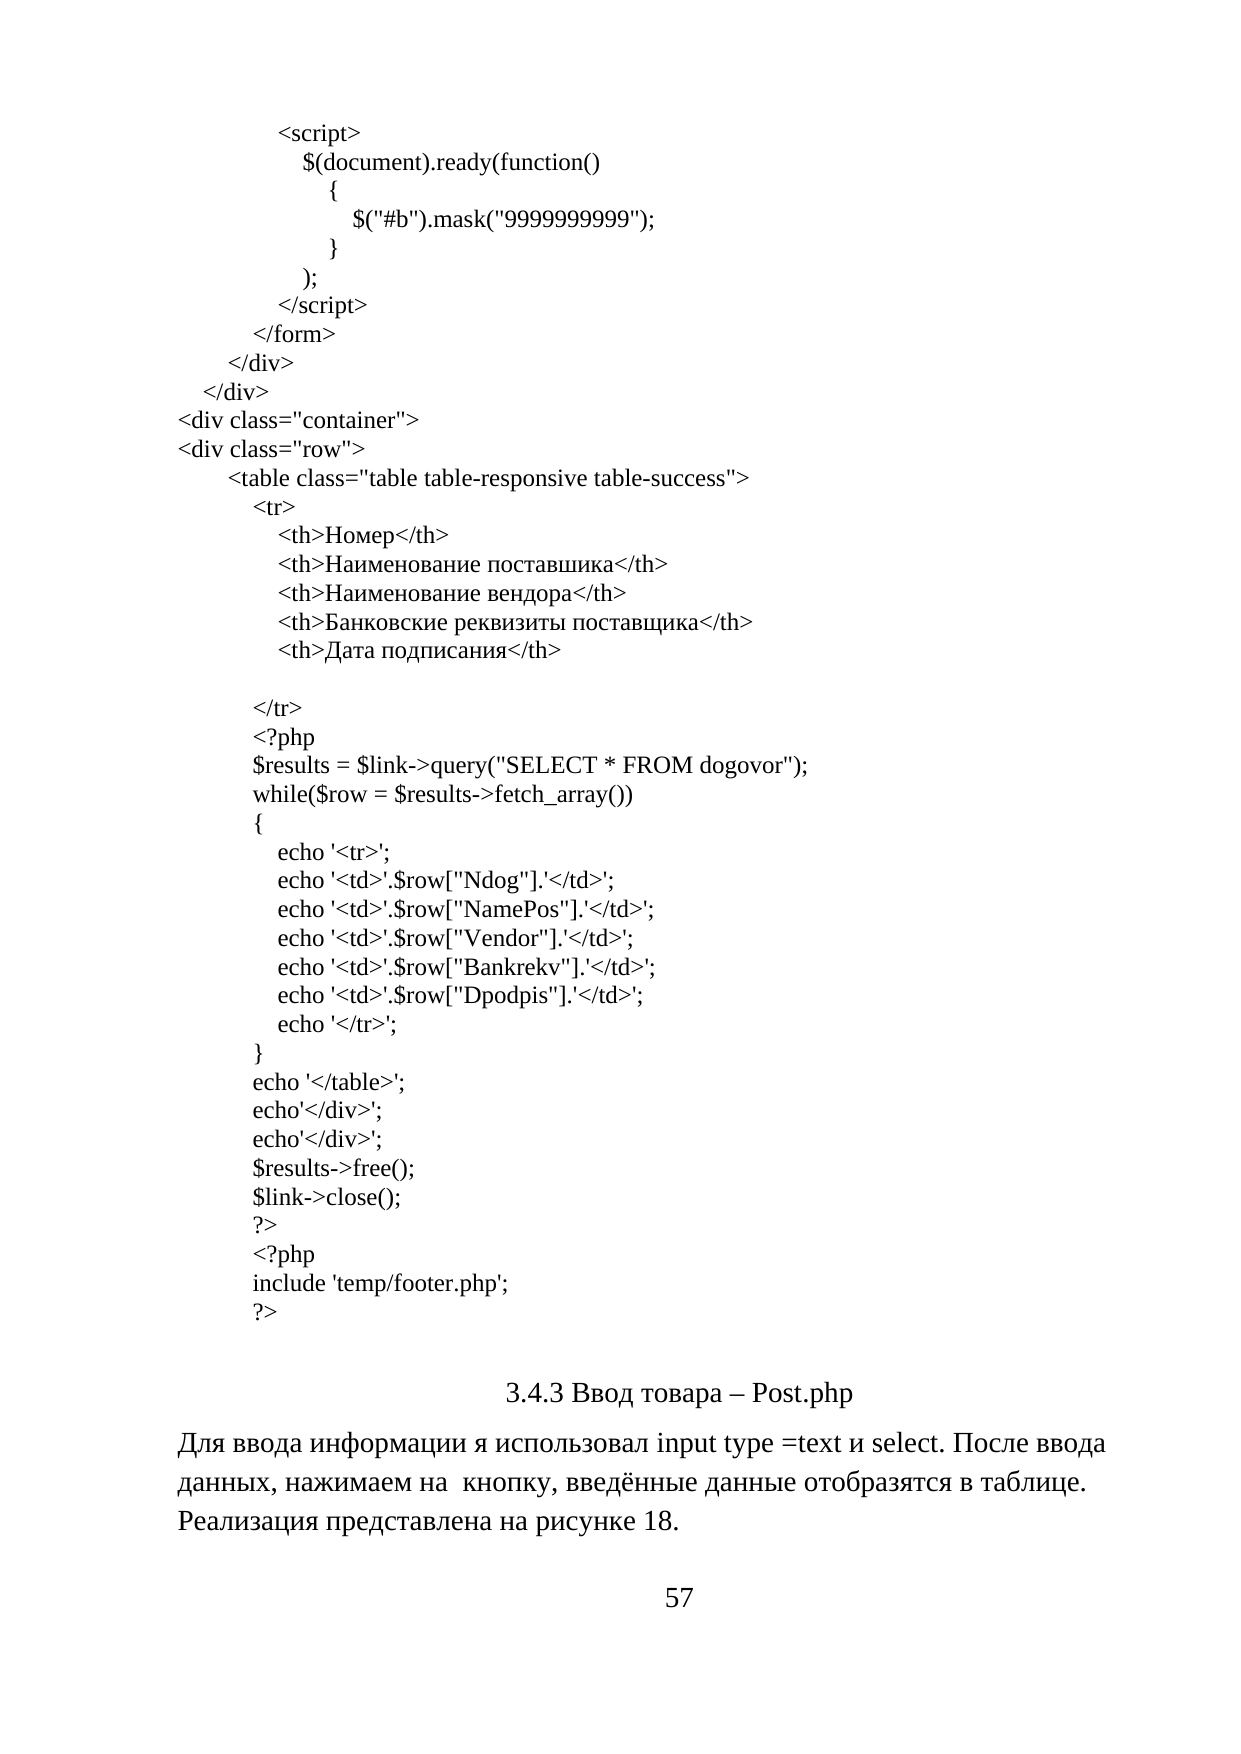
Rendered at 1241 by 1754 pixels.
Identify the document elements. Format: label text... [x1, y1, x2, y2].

text echo '<td>'.$row["Ndog"].'</td>'; [177, 866, 1181, 894]
text <table class="table table-responsive table-success"> [177, 463, 1181, 492]
text $results = $link->query("SELECT * FROM dogovor"); [177, 751, 1181, 779]
text echo '<td>'.$row["Vendor"].'</td>'; [177, 923, 1181, 952]
text </form> [177, 319, 1181, 348]
text <?php [177, 1239, 1181, 1268]
text echo '<td>'.$row["Dpodpis"].'</td>'; [177, 981, 1181, 1009]
text echo '<tr>'; [177, 837, 1181, 866]
text </div> [177, 348, 1181, 377]
text $(document).ready(function() [177, 147, 1181, 176]
text <th>Наименование вендора</th> [177, 578, 1181, 607]
subtitle 3.4.3 Ввод товара – Post.php [177, 1375, 1181, 1409]
text <th>Дата подписания</th> [177, 636, 1181, 664]
text { [177, 808, 1181, 837]
text <th>Банковские реквизиты поставщика</th> [177, 607, 1181, 636]
text $("#b").mask("9999999999"); [177, 204, 1181, 233]
text while($row = $results->fetch_array()) [177, 779, 1181, 808]
text <div class="row"> [177, 434, 1181, 463]
text include 'temp/footer.php'; [177, 1268, 1181, 1297]
text <script> [177, 118, 1181, 147]
text } [177, 1038, 1181, 1067]
text { [177, 176, 1181, 204]
text ?> [177, 1297, 1181, 1326]
text </script> [177, 291, 1181, 319]
text $link->close(); [177, 1182, 1181, 1211]
text } [177, 233, 1181, 262]
text <th>Наименование поставшика</th> [177, 549, 1181, 578]
text echo'</div>'; [177, 1096, 1181, 1124]
text echo '<td>'.$row["Bankrekv"].'</td>'; [177, 952, 1181, 981]
text <th>Номер</th> [177, 521, 1181, 549]
text <?php [177, 722, 1181, 751]
text $results->free(); [177, 1153, 1181, 1182]
text echo '<td>'.$row["NamePos"].'</td>'; [177, 894, 1181, 923]
text echo'</div>'; [177, 1124, 1181, 1153]
text </div> [177, 377, 1181, 406]
text <div class="container"> [177, 406, 1181, 434]
text </tr> [177, 693, 1181, 722]
text ?> [177, 1211, 1181, 1239]
text echo '</table>'; [177, 1067, 1181, 1096]
text Для ввода информации я использовал input type =text и select. После ввода данных, нажимаем на кнопку, введённые данные отобразятся в таблице. Реализация представлена на рисунке 18. [177, 1426, 1181, 1536]
text ); [177, 262, 1181, 291]
text echo '</tr>'; [177, 1009, 1181, 1038]
text <tr> [177, 492, 1181, 521]
